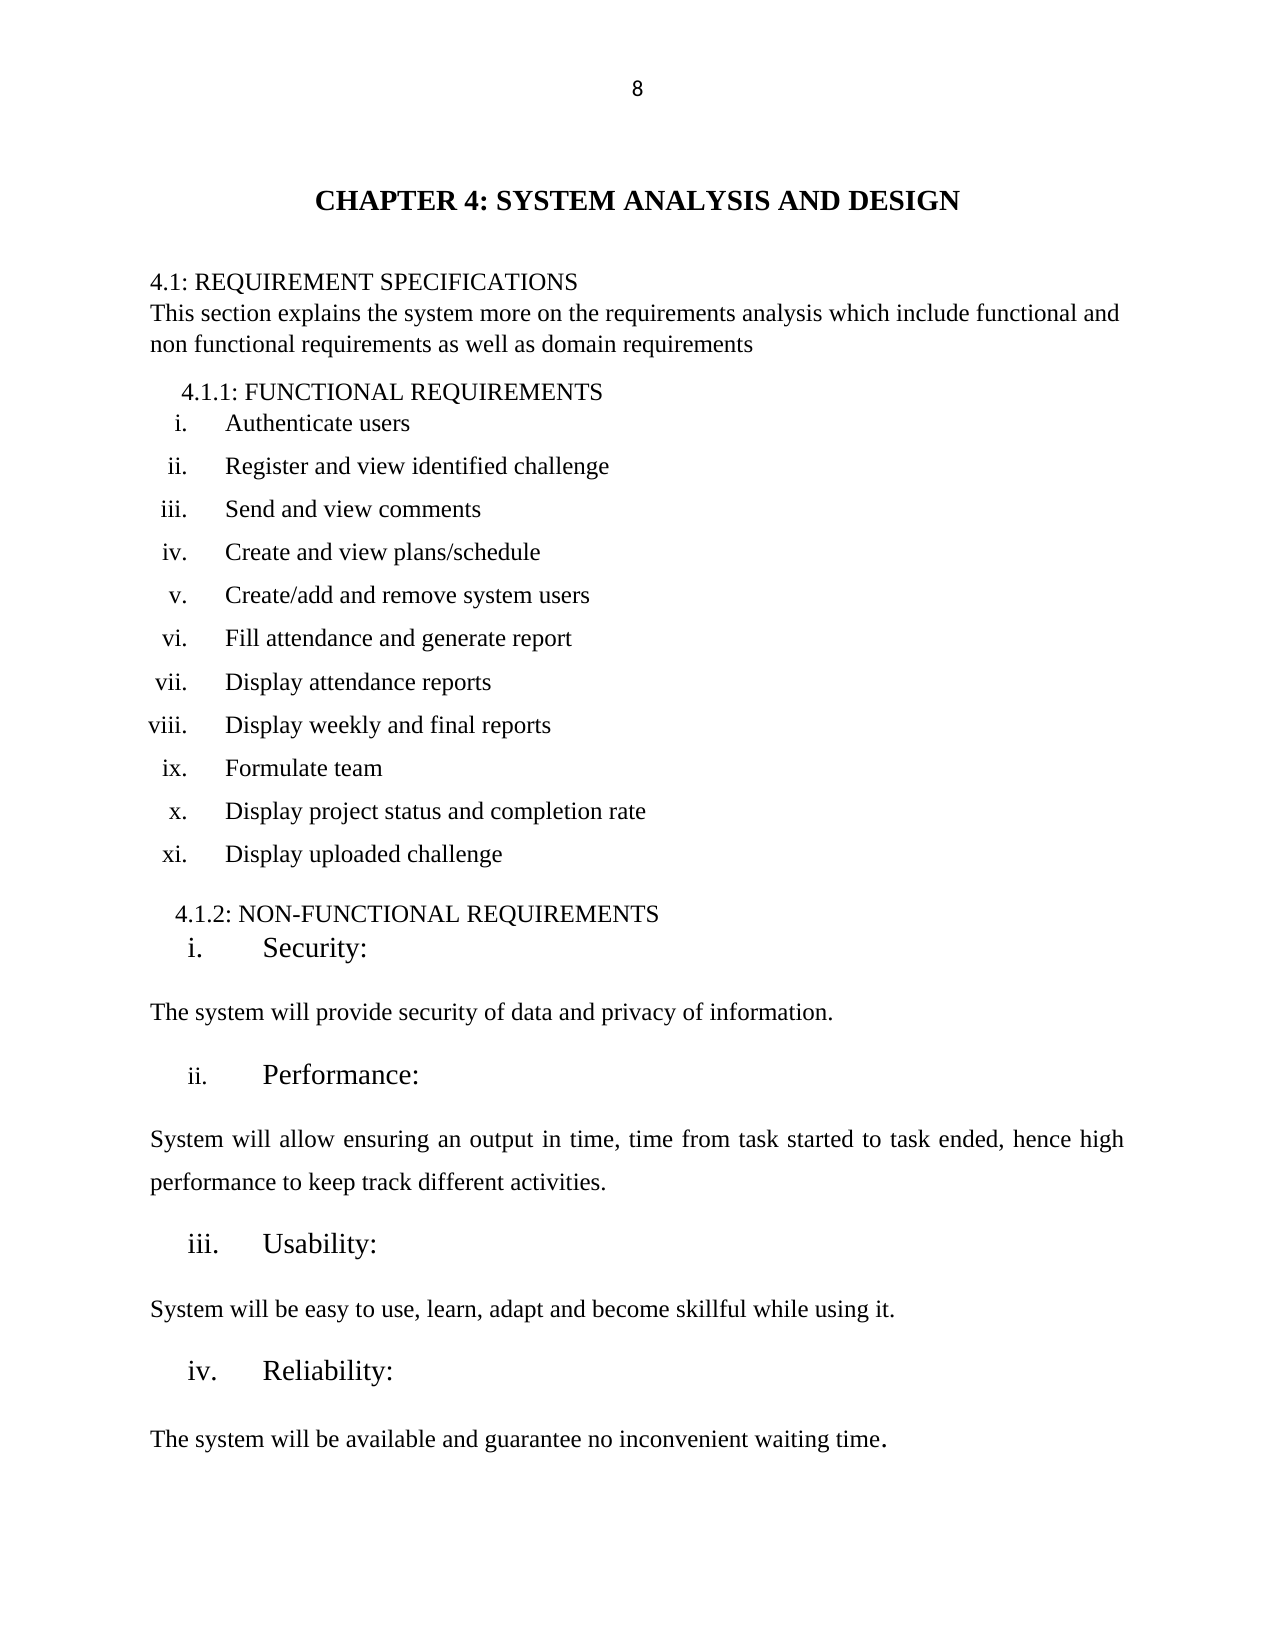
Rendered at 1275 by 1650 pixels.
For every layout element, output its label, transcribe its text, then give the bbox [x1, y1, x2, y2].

list Create and view plans/schedule [187, 537, 1125, 566]
list Formulate team [187, 753, 1125, 782]
list Fill attendance and generate report [187, 623, 1125, 652]
text The system will provide security of data and privacy of information. [150, 997, 1125, 1026]
subtitle 4.1.2: NON-FUNCTIONAL REQUIREMENTS [150, 899, 1125, 928]
list Authenticate users [187, 408, 1125, 437]
list Performance: [187, 1057, 1125, 1090]
text This section explains the system more on the requirements analysis which include functional and non functional requirements as well as domain requirements [150, 298, 1125, 358]
list Reliability: [187, 1353, 1125, 1387]
list Create/add and remove system users [187, 580, 1125, 609]
text The system will be available and guarantee no inconvenient waiting time. [150, 1420, 1125, 1454]
list Display attendance reports [187, 667, 1125, 695]
list Display uploaded challenge [187, 839, 1125, 868]
subtitle CHAPTER 4: SYSTEM ANALYSIS AND DESIGN [150, 183, 1125, 216]
subtitle 4.1.1: FUNCTIONAL REQUIREMENTS [150, 377, 1125, 406]
list Display weekly and final reports [187, 710, 1125, 738]
list Register and view identified challenge [187, 451, 1125, 480]
text System will allow ensuring an output in time, time from task started to task ended, hence high performance to keep track different activities. [150, 1124, 1125, 1196]
list Security: [187, 930, 1125, 963]
text System will be easy to use, learn, adapt and become skillful while using it. [150, 1294, 1125, 1322]
list Display project status and completion rate [187, 796, 1125, 825]
subtitle 4.1: REQUIREMENT SPECIFICATIONS [150, 267, 1125, 296]
list Send and view comments [187, 494, 1125, 523]
list Usability: [187, 1227, 1125, 1260]
